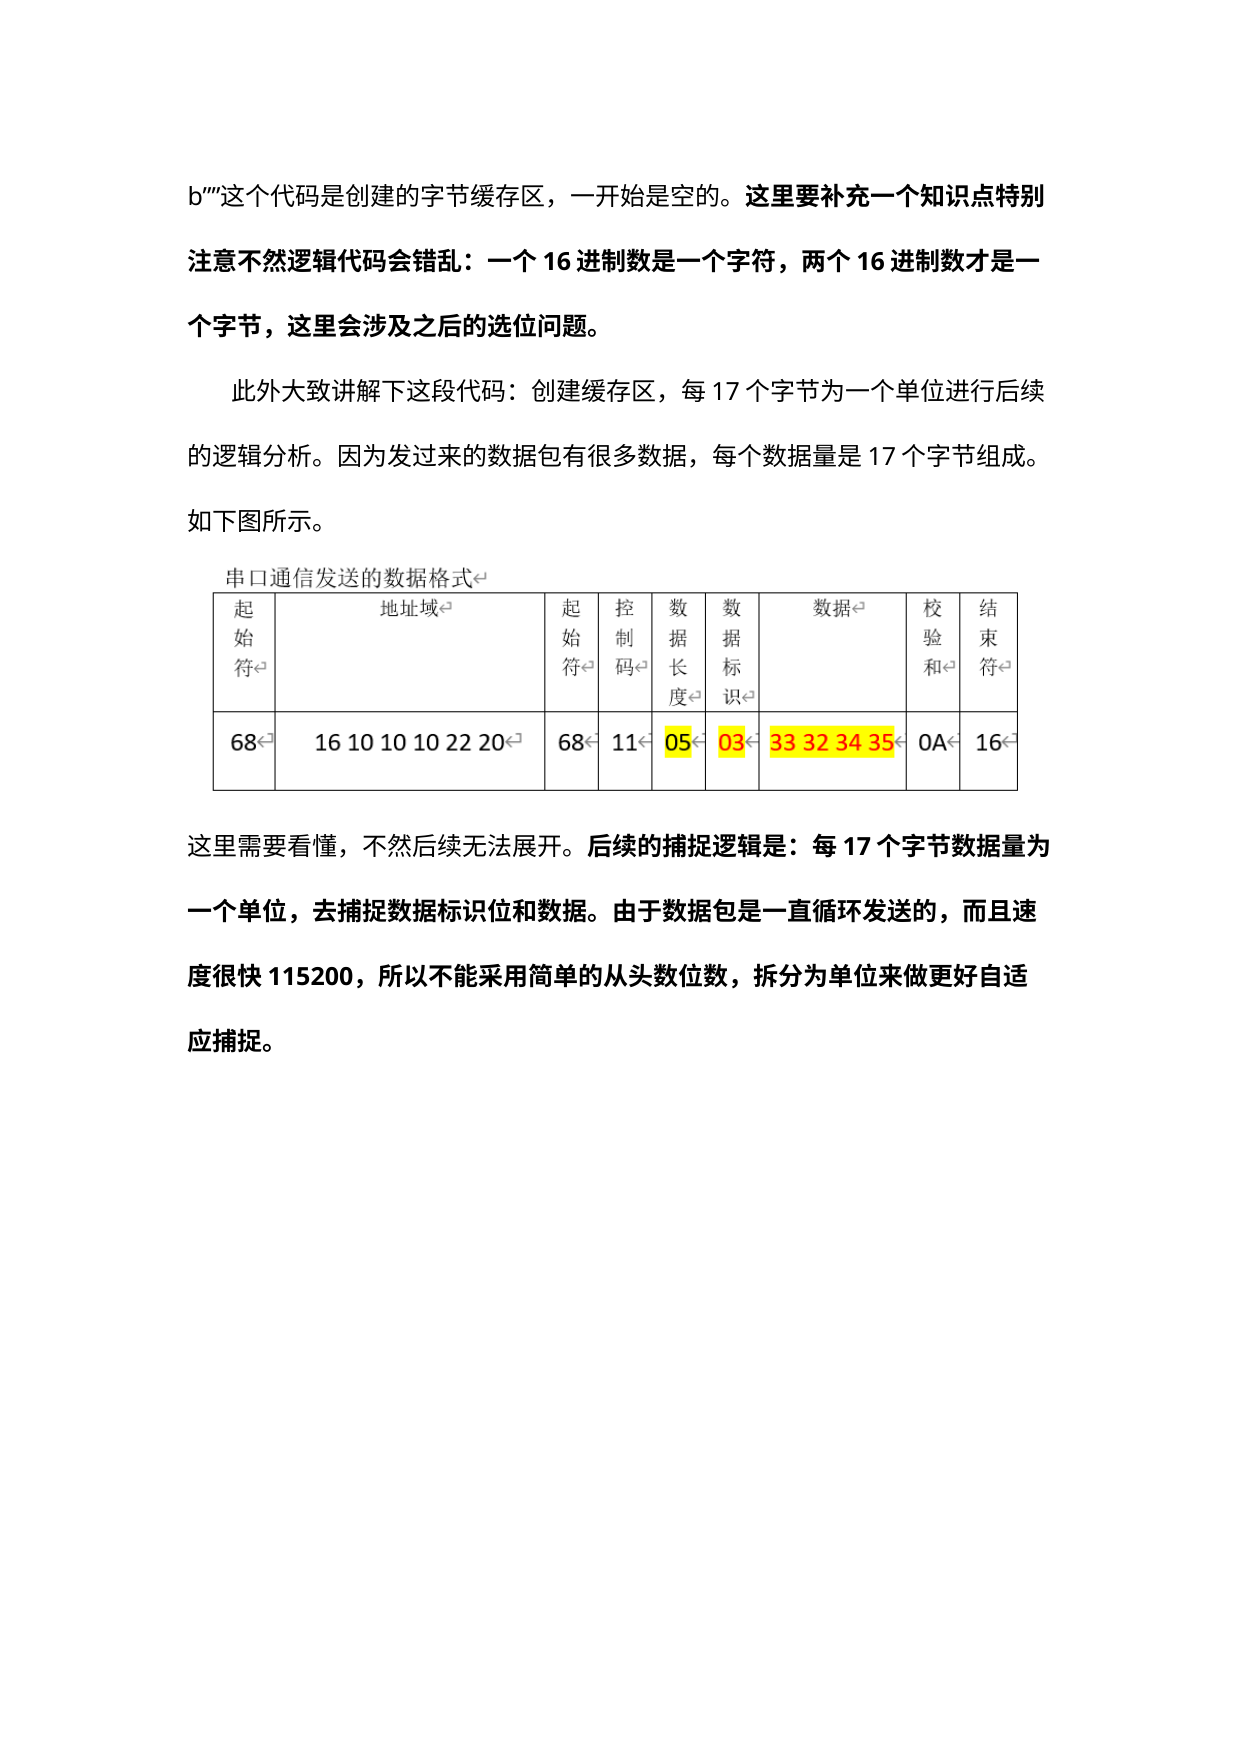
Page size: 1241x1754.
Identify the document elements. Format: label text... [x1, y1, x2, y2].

text 此外大致讲解下这段代码：创建缓存区，每17个字节为一个单位进行后续的逻辑分析。因为发过来的数据包有很多数据，每个数据量是17个字节组成。如下图所示。 [187, 357, 1053, 552]
picture [187, 552, 1053, 795]
text 这里需要看懂，不然后续无法展开。后续的捕捉逻辑是：每17个字节数据量为一个单位，去捕捉数据标识位和数据。由于数据包是一直循环发送的，而且速度很快115200，所以不能采用简单的从头数位数，拆分为单位来做更好自适应捕捉。 [187, 812, 1053, 1072]
